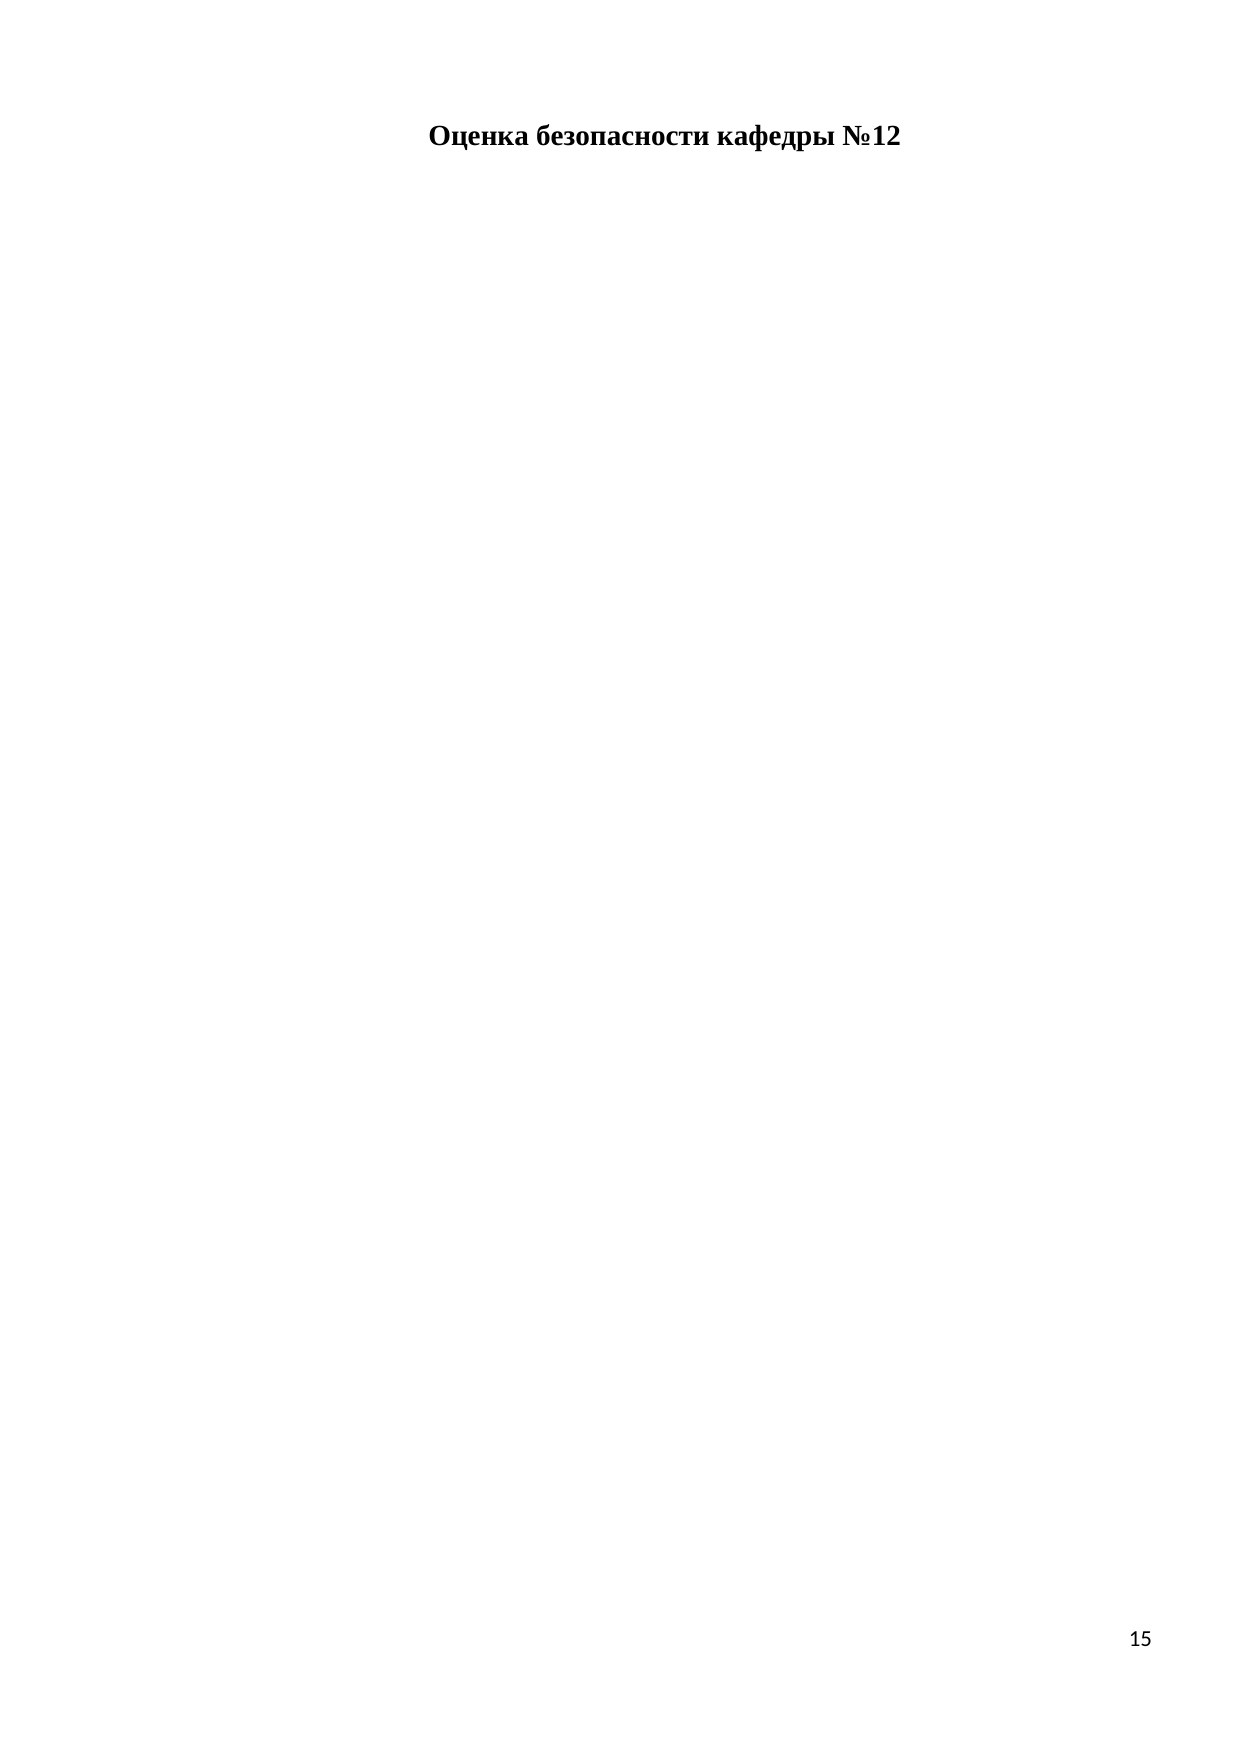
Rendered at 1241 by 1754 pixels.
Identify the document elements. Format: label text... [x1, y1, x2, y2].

text Оценка безопасности кафедры №12 [177, 118, 1152, 152]
